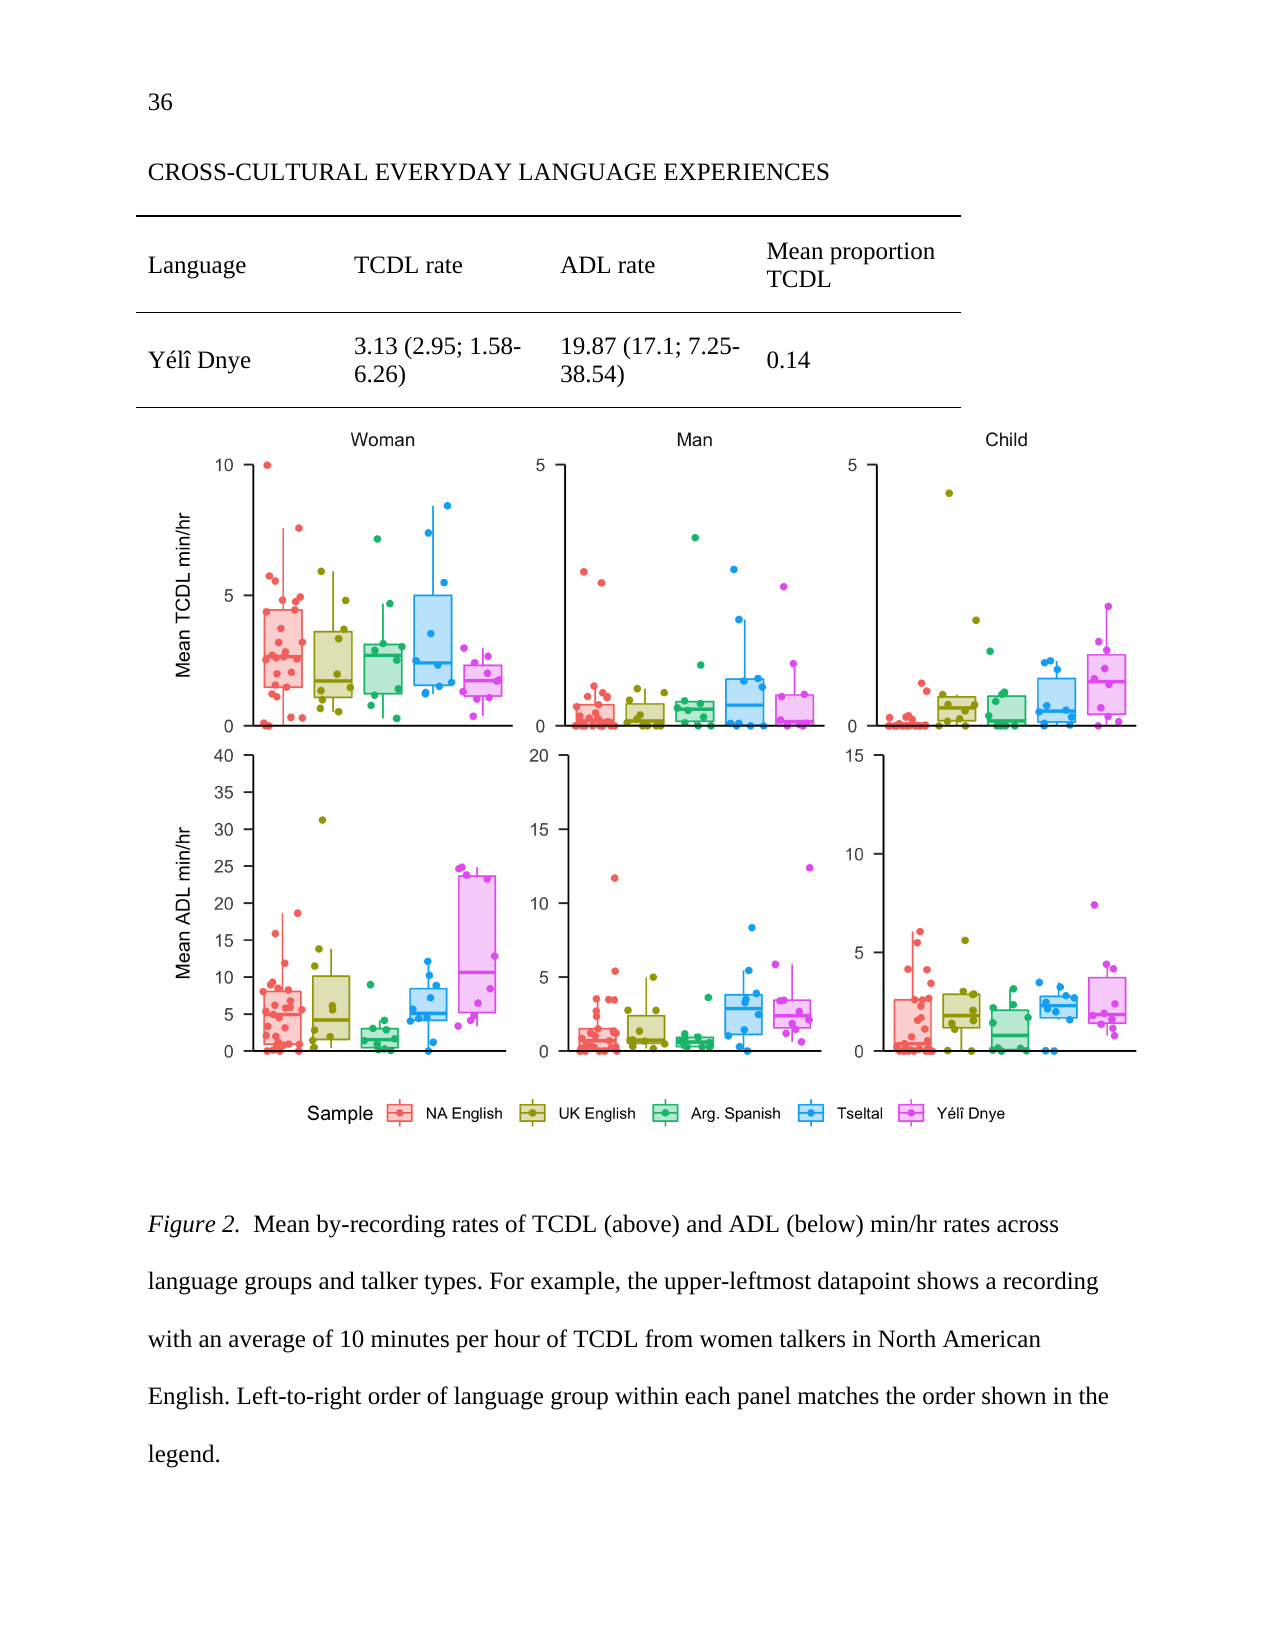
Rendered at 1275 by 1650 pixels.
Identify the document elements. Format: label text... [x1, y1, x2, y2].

table_cell 3.13 (2.95; 1.58-6.26) [343, 313, 549, 407]
table_header Mean proportion TCDL [755, 217, 961, 312]
table_cell 0.14 [755, 313, 961, 407]
table_header ADL rate [549, 217, 755, 312]
table_cell Yélî Dnye [136, 313, 343, 407]
picture [166, 420, 1146, 1155]
table_header TCDL rate [343, 217, 549, 312]
text Figure 2. Mean by-recording rates of TCDL (above) and ADL (below) min/hr rates across language groups and talker types. For example, the upper-leftmost datapoint shows a recording with an average of 10 minutes per hour of TCDL from women talkers in North American English. Left-to-right order of language group within each panel matches the order shown in the legend. [148, 1209, 1127, 1467]
table_cell 19.87 (17.1; 7.25-38.54) [549, 313, 755, 407]
table_header Language [136, 217, 343, 312]
